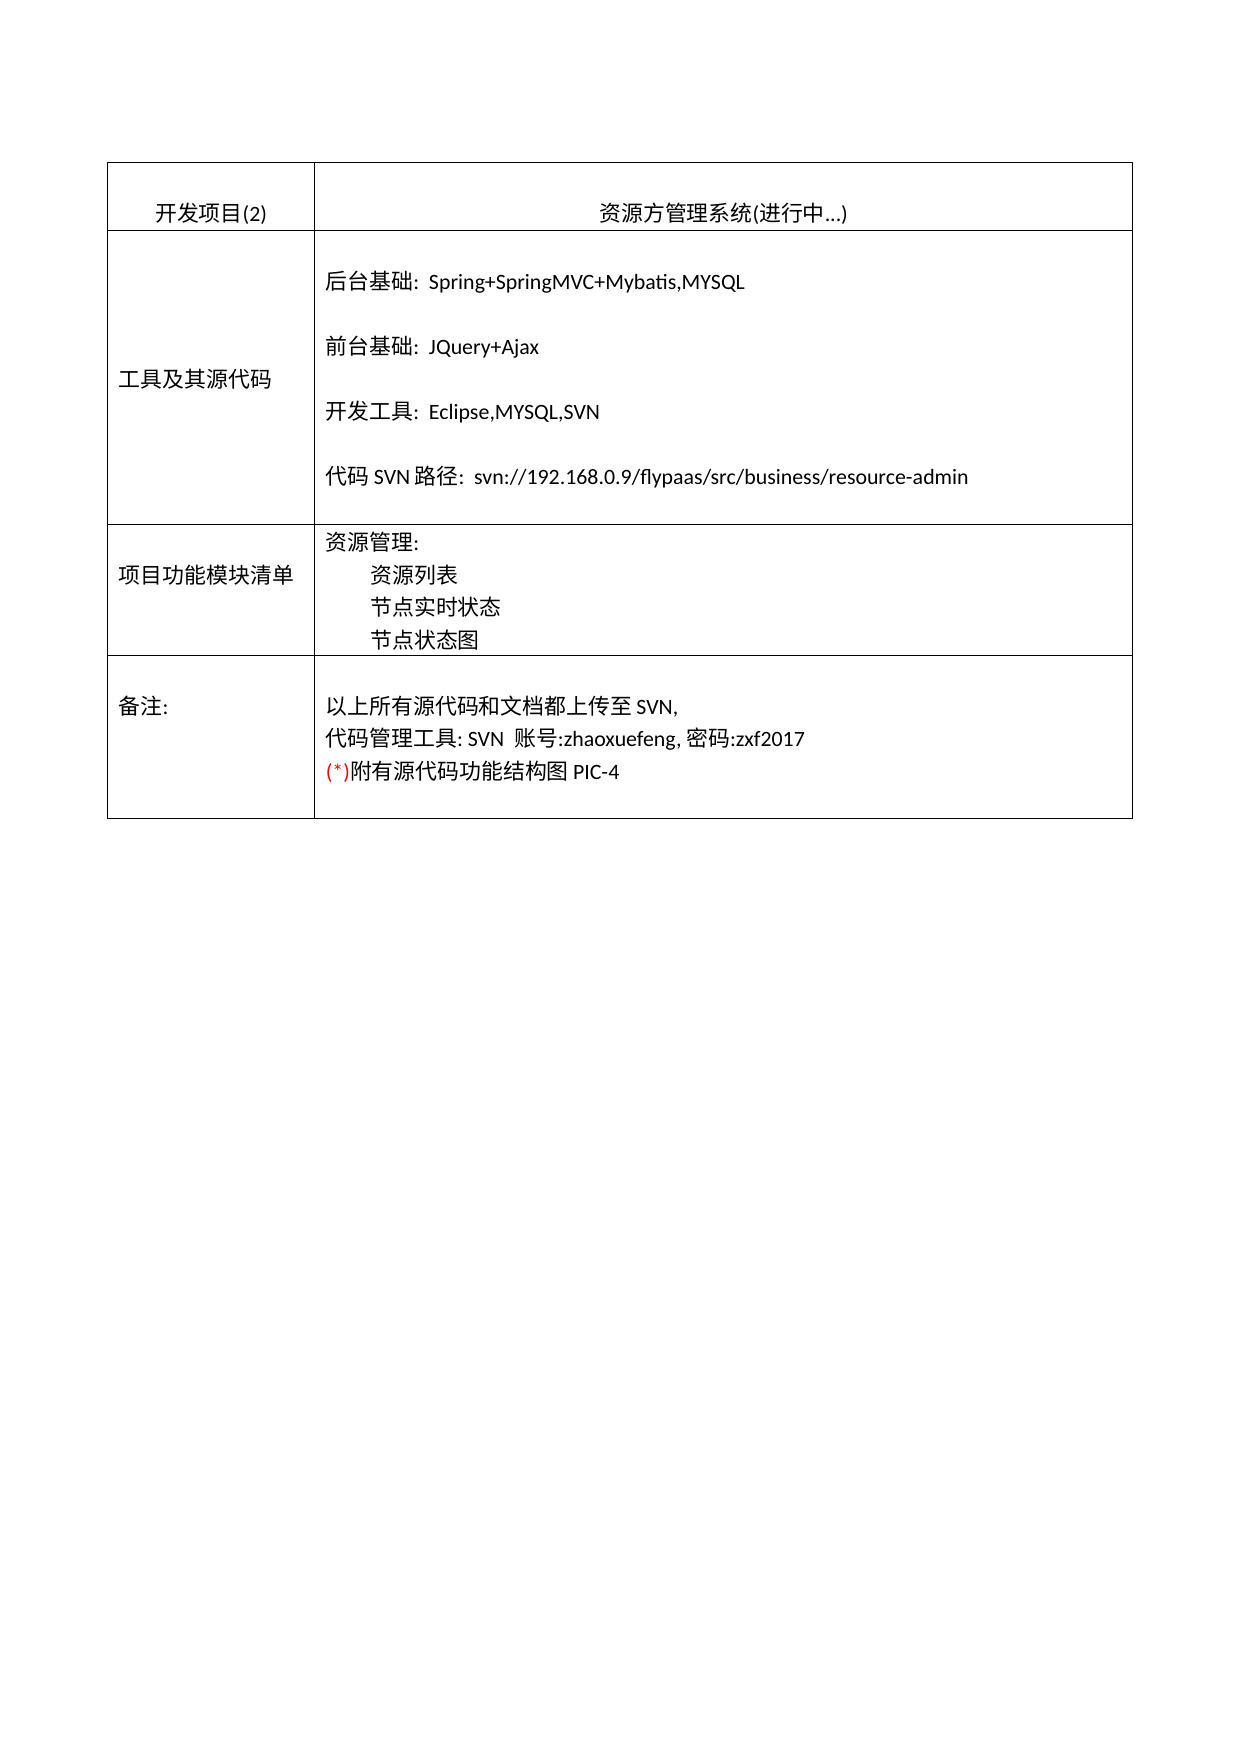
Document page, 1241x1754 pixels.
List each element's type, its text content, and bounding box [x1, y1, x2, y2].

table_cell 项目功能模块清单 [108, 525, 314, 655]
table_cell 以上所有源代码和文档都上传至SVN, 代码管理工具: SVN 账号:zhaoxuefeng, 密码:zxf2017 (*)附有源代码功能结构图PIC-4 [315, 656, 1132, 818]
table_header 开发项目(2) [108, 163, 314, 230]
table_header 资源方管理系统(进行中...) [315, 163, 1132, 230]
table_cell 资源管理: 资源列表 节点实时状态 节点状态图 [315, 525, 1132, 655]
table_cell 工具及其源代码 [108, 231, 314, 524]
table_cell 后台基础: Spring+SpringMVC+Mybatis,MYSQL 前台基础: JQuery+Ajax 开发工具: Eclipse,MYSQL,SVN 代码SVN路径: svn://192.168.0.9/flypaas/src/business/resource-admin [315, 231, 1132, 524]
table_cell 备注: [108, 656, 314, 818]
